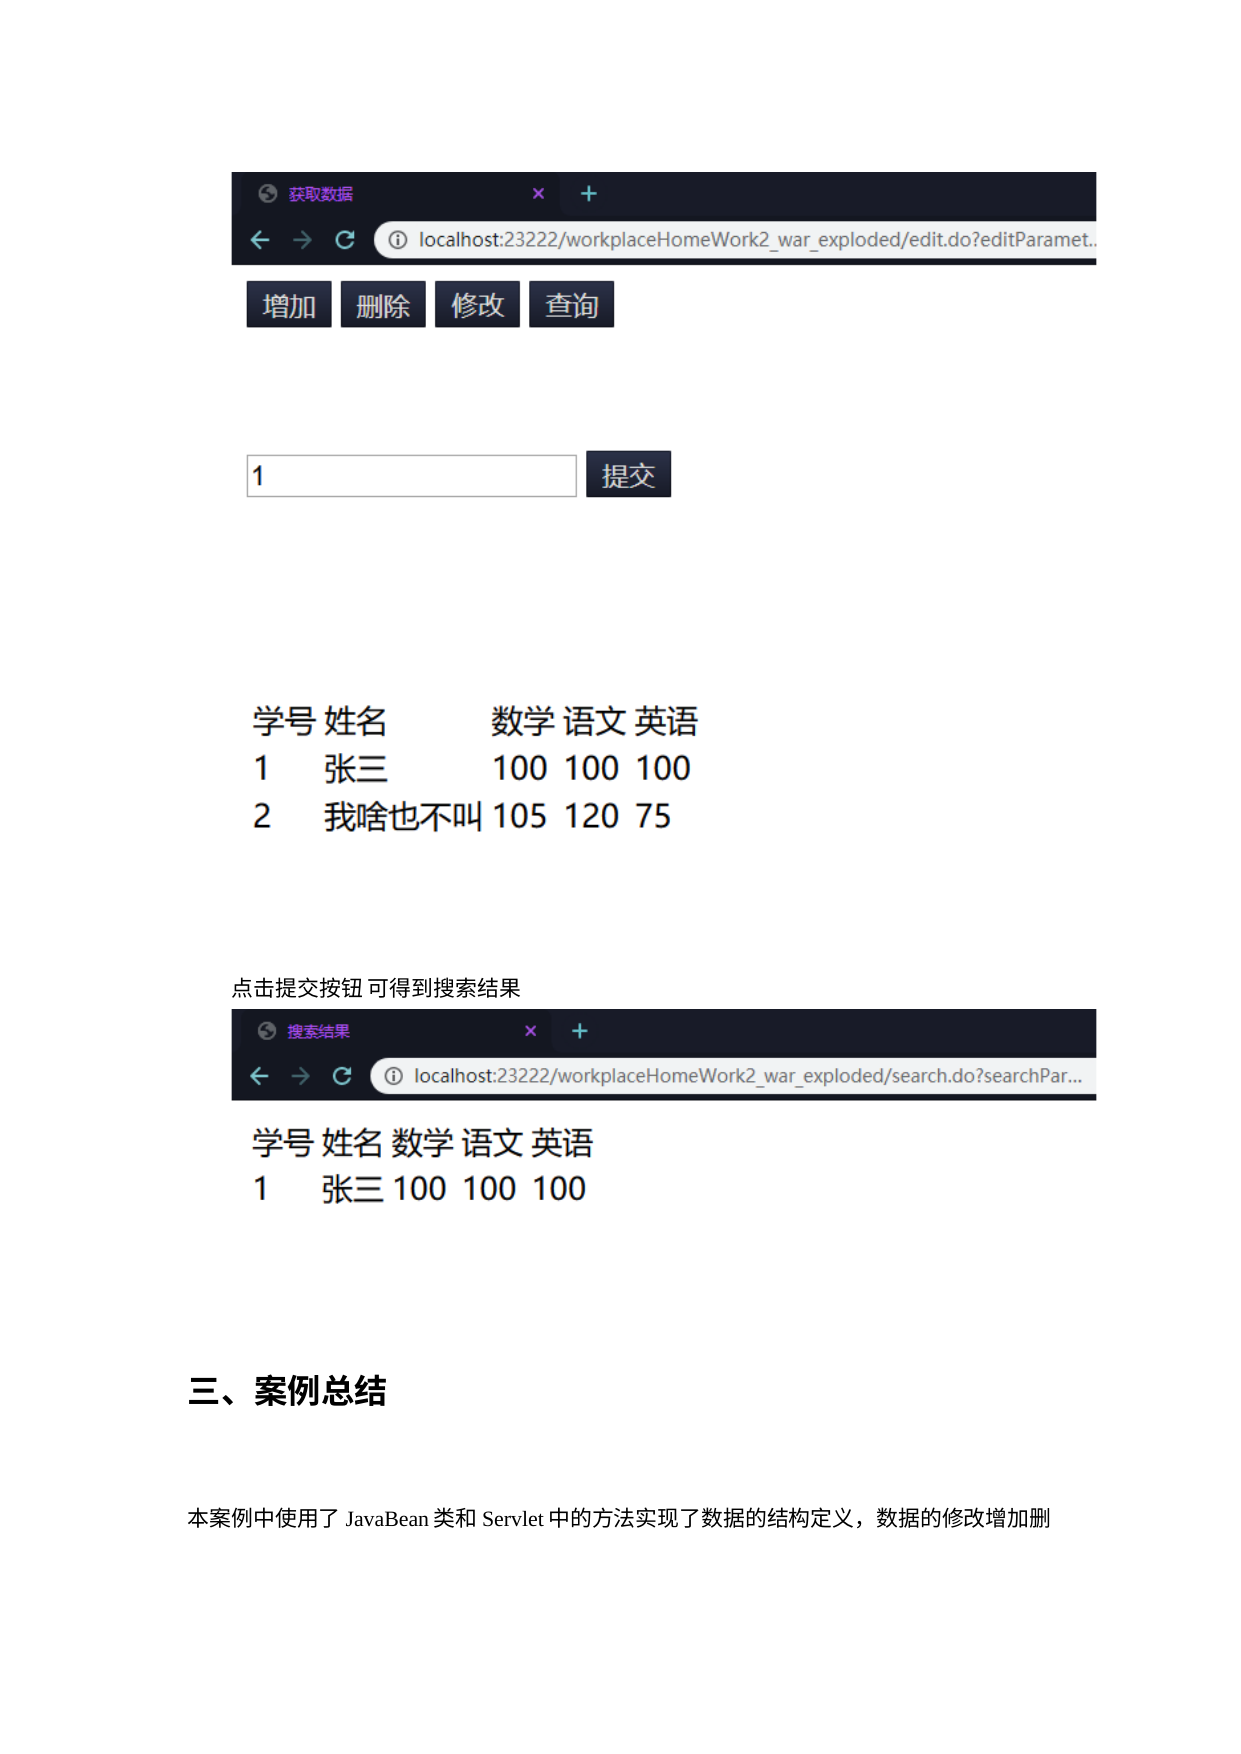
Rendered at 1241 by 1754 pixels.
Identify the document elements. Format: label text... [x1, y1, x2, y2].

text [187, 1495, 1053, 1539]
picture [231, 172, 1097, 890]
subtitle 三、案例总结 [187, 1345, 1053, 1433]
text 点击提交按钮 可得到搜索结果 [187, 965, 1053, 1009]
picture [231, 1009, 1097, 1271]
